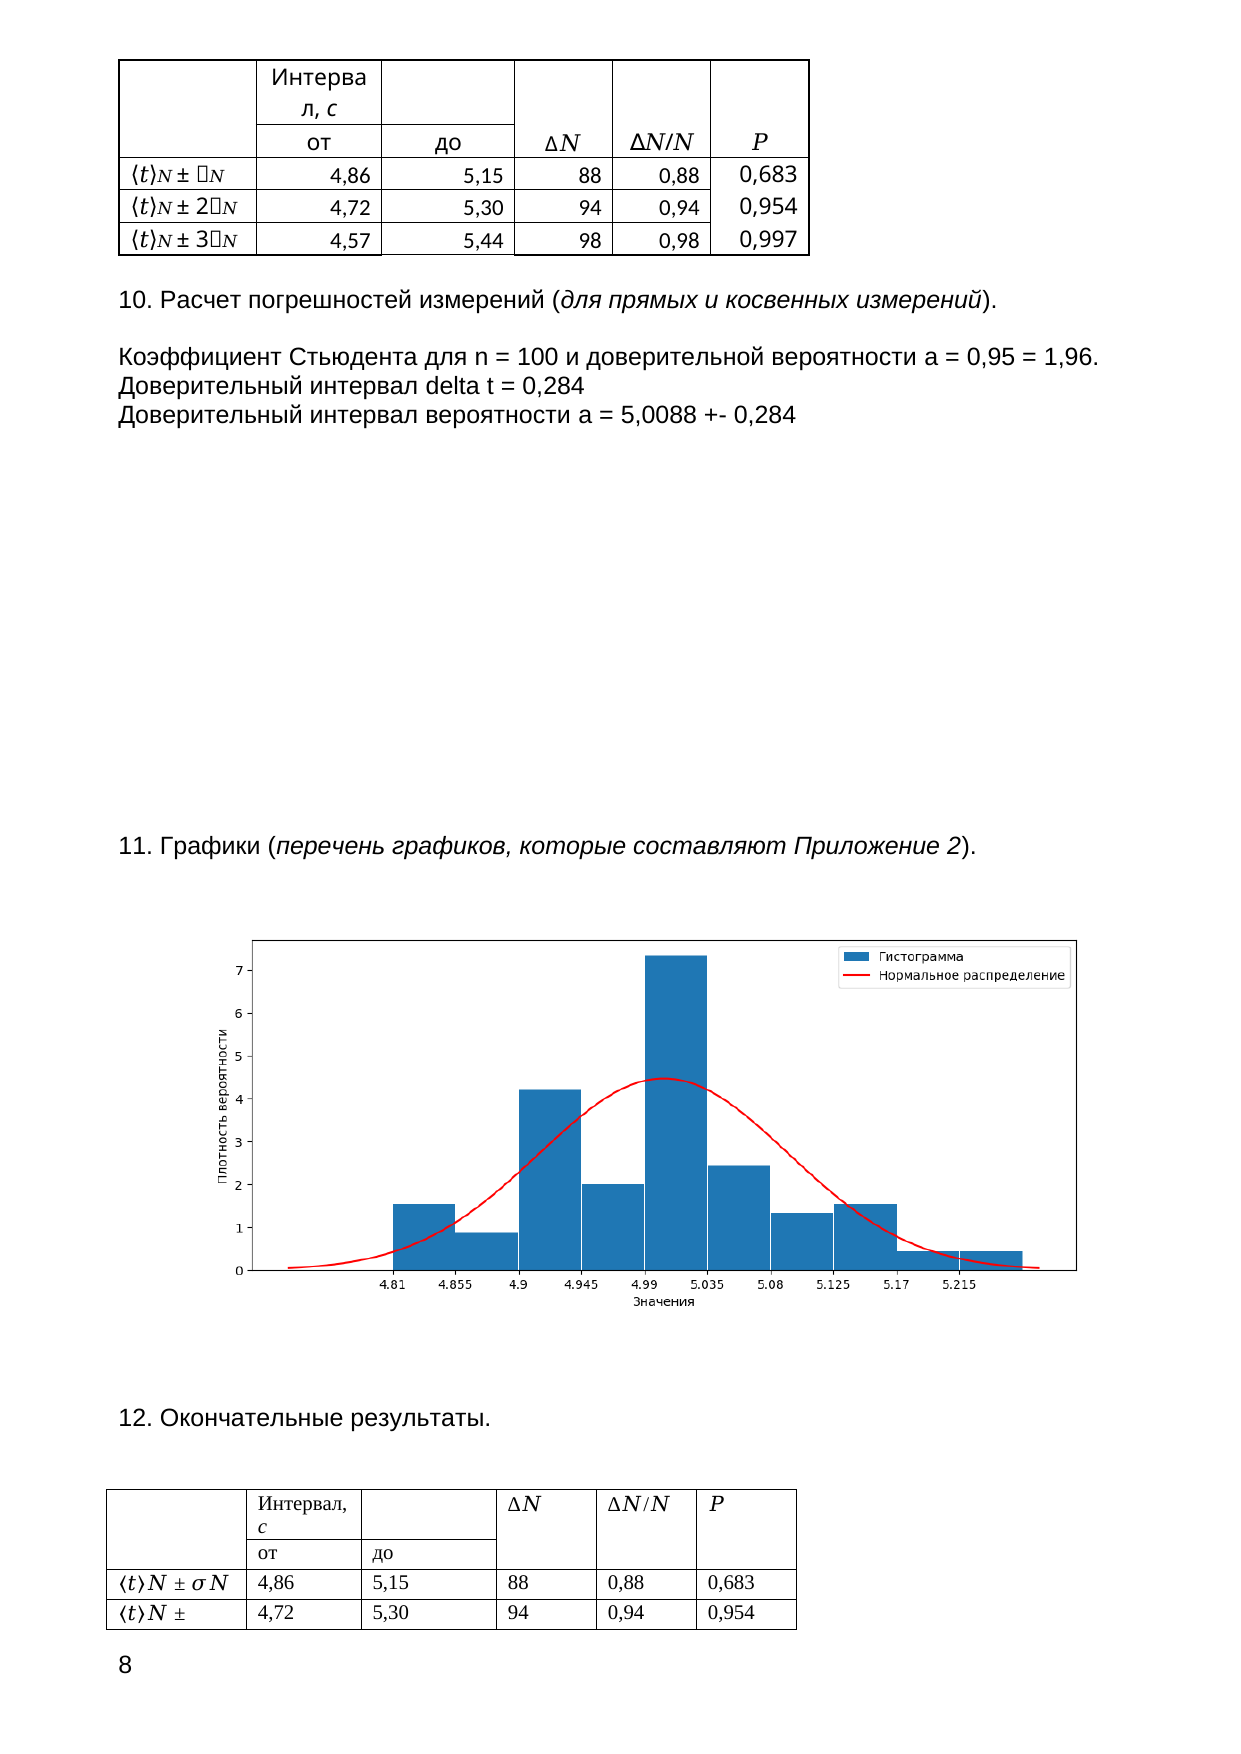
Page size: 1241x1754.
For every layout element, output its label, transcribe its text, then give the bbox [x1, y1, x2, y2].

text 11. Графики (перечень графиков, которые составляют Приложение 2). [118, 831, 1181, 860]
table_cell ⟨𝑡⟩𝑁 ± 2𝜎𝑁 [120, 190, 256, 222]
table_cell 0,88 [613, 158, 710, 189]
table_cell 5,44 [382, 223, 514, 254]
table_cell до [362, 1540, 496, 1568]
table_cell ⟨𝑡⟩𝑁 ± 𝜎𝑁 [107, 1570, 246, 1598]
table_header [107, 1490, 246, 1568]
table_header [362, 1490, 496, 1538]
table_cell 4,86 [257, 158, 381, 189]
table_header [382, 61, 514, 124]
table_cell ⟨𝑡⟩𝑁 ± 2𝜎𝑁 [107, 1600, 246, 1628]
table_cell 94 [515, 190, 612, 222]
table_header 𝑃 [697, 1490, 796, 1568]
table_cell 5,30 [362, 1600, 496, 1628]
table_header 𝑃 [711, 61, 808, 157]
table_header Интервал, c [257, 61, 381, 124]
table_cell 4,72 [247, 1600, 361, 1628]
table_header ∆𝑁/𝑁 [613, 61, 710, 157]
table_cell 0,94 [613, 190, 710, 222]
table_cell до [382, 125, 514, 157]
table_header ∆𝑁 [497, 1490, 596, 1568]
table_cell 0,98 [613, 223, 710, 254]
table_cell 0,88 [597, 1570, 696, 1598]
table_cell 94 [497, 1600, 596, 1628]
table_cell от [247, 1540, 361, 1568]
table_cell 0,997 [711, 222, 808, 254]
table_cell 0,683 [711, 158, 808, 189]
table_header Интервал, c [247, 1490, 361, 1538]
table_cell 88 [497, 1570, 596, 1598]
table_cell 0,954 [711, 189, 808, 222]
table_cell 4,86 [247, 1570, 361, 1598]
table_header ∆𝑁/𝑁 [597, 1490, 696, 1568]
text Коэффициент Стьюдента для n = 100 и доверительной вероятности a = 0,95 = 1,96. [118, 342, 1181, 371]
table_cell ⟨𝑡⟩𝑁 ± 𝜎𝑁 [120, 158, 256, 189]
table_cell 4,57 [257, 223, 381, 254]
table_cell ⟨𝑡⟩𝑁 ± 3𝜎𝑁 [120, 223, 256, 254]
text Доверительный интервал вероятности a = 5,0088 +- 0,284 [118, 400, 1181, 428]
table_header [120, 61, 256, 157]
table_cell 5,15 [362, 1570, 496, 1598]
table_cell 0,954 [697, 1600, 796, 1628]
table_cell 98 [515, 223, 612, 254]
table_cell 5,15 [382, 158, 514, 189]
table_cell 5,30 [382, 190, 514, 222]
table_cell 88 [515, 158, 612, 189]
table_cell 0,683 [697, 1570, 796, 1598]
picture [118, 888, 1182, 1317]
table_cell 0,94 [597, 1600, 696, 1628]
text 12. Окончательные результаты. [118, 1403, 1181, 1432]
text 10. Расчет погрешностей измерений (для прямых и косвенных измерений). [118, 285, 1181, 313]
table_cell от [257, 125, 381, 157]
table_cell 4,72 [257, 190, 381, 222]
text Доверительный интервал delta t = 0,284 [118, 371, 1181, 400]
table_header ∆𝑁 [515, 61, 612, 157]
